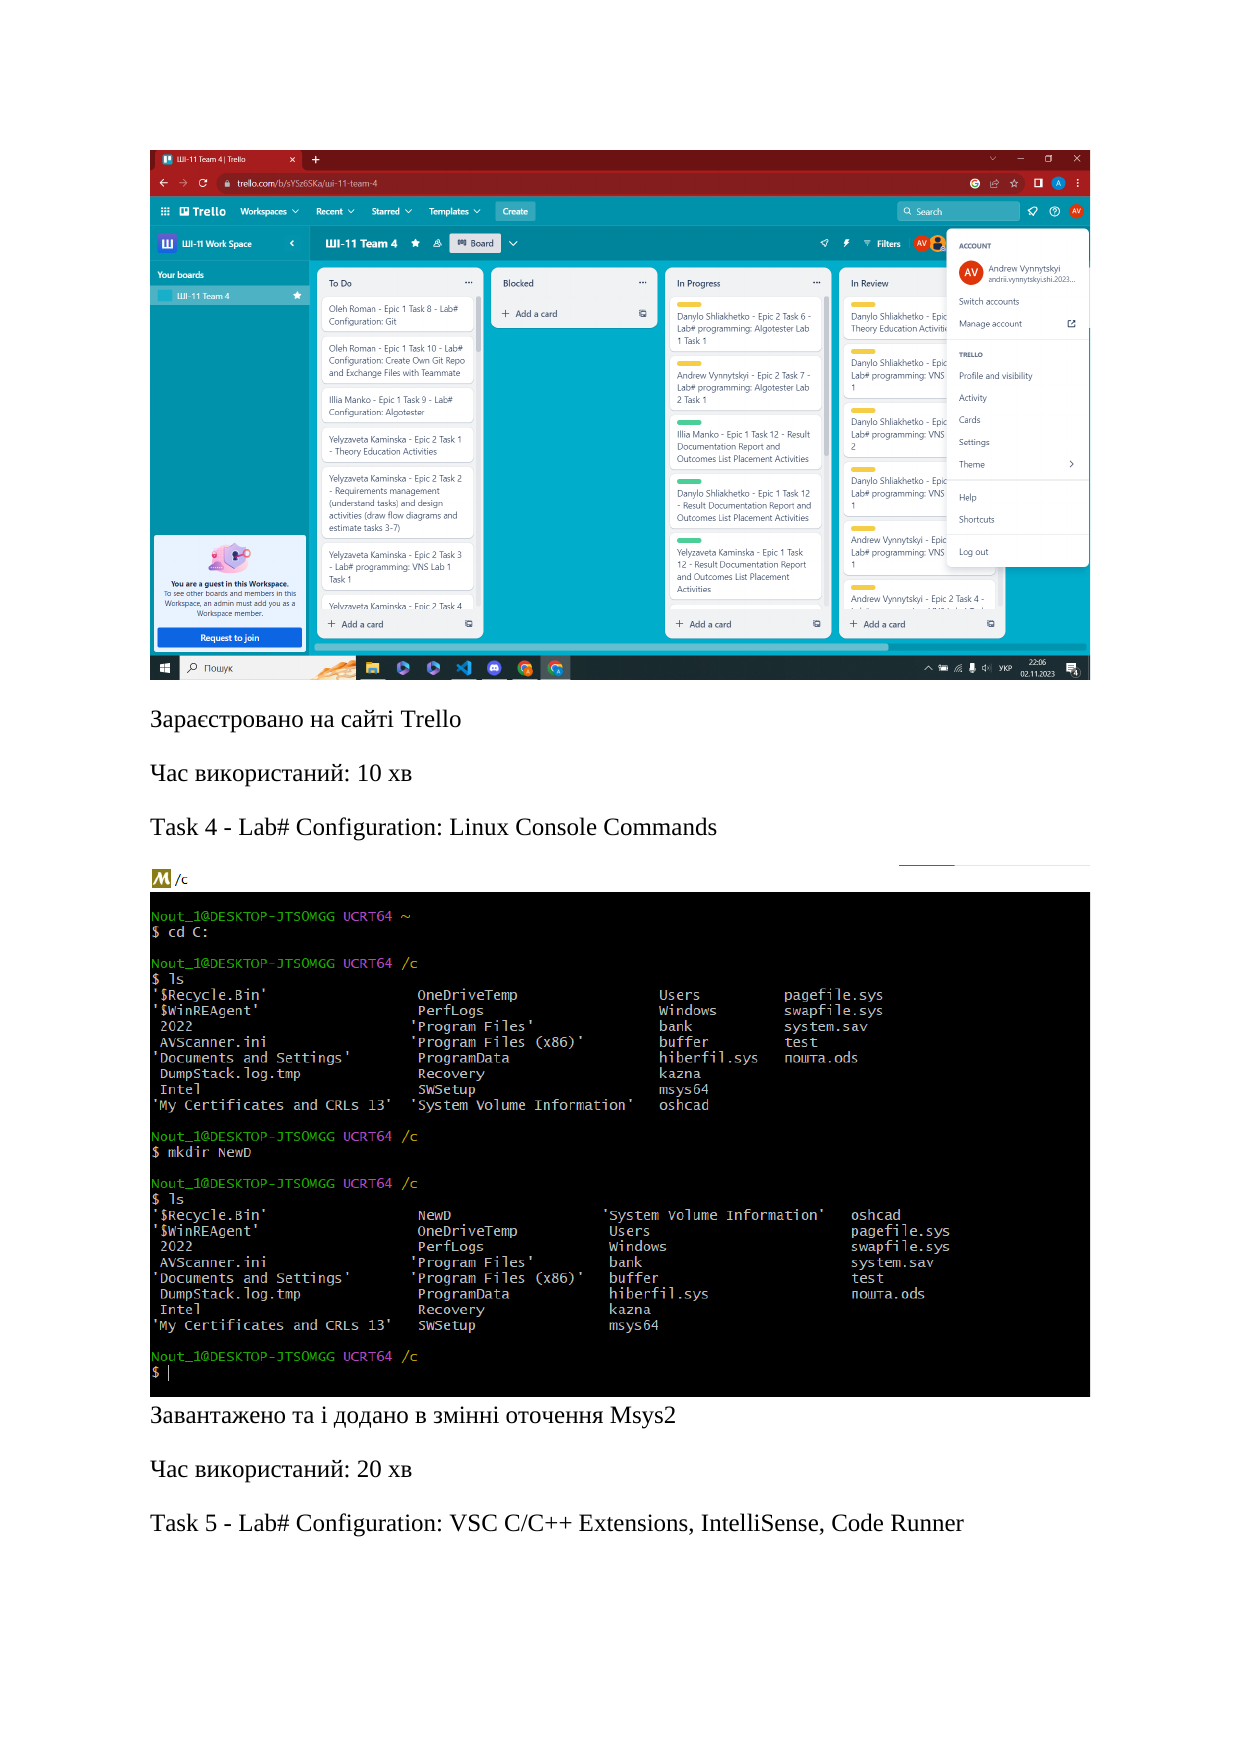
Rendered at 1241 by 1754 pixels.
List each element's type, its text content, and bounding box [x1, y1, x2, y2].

text Task 4 - Lab# Configuration: Linux Console Commands [150, 812, 1090, 840]
text Час використаний: 10 хв [150, 758, 1090, 786]
text Завантажено та і додано в змінні оточення Msys2 [150, 1401, 1090, 1429]
picture [150, 150, 1091, 680]
picture [150, 865, 1091, 1397]
text Task 5 - Lab# Configuration: VSC C/C++ Extensions, IntelliSense, Code Runner [150, 1508, 1090, 1537]
text Зараєстровано на сайті Trello [150, 704, 1090, 733]
text Час використаний: 20 хв [150, 1454, 1090, 1483]
